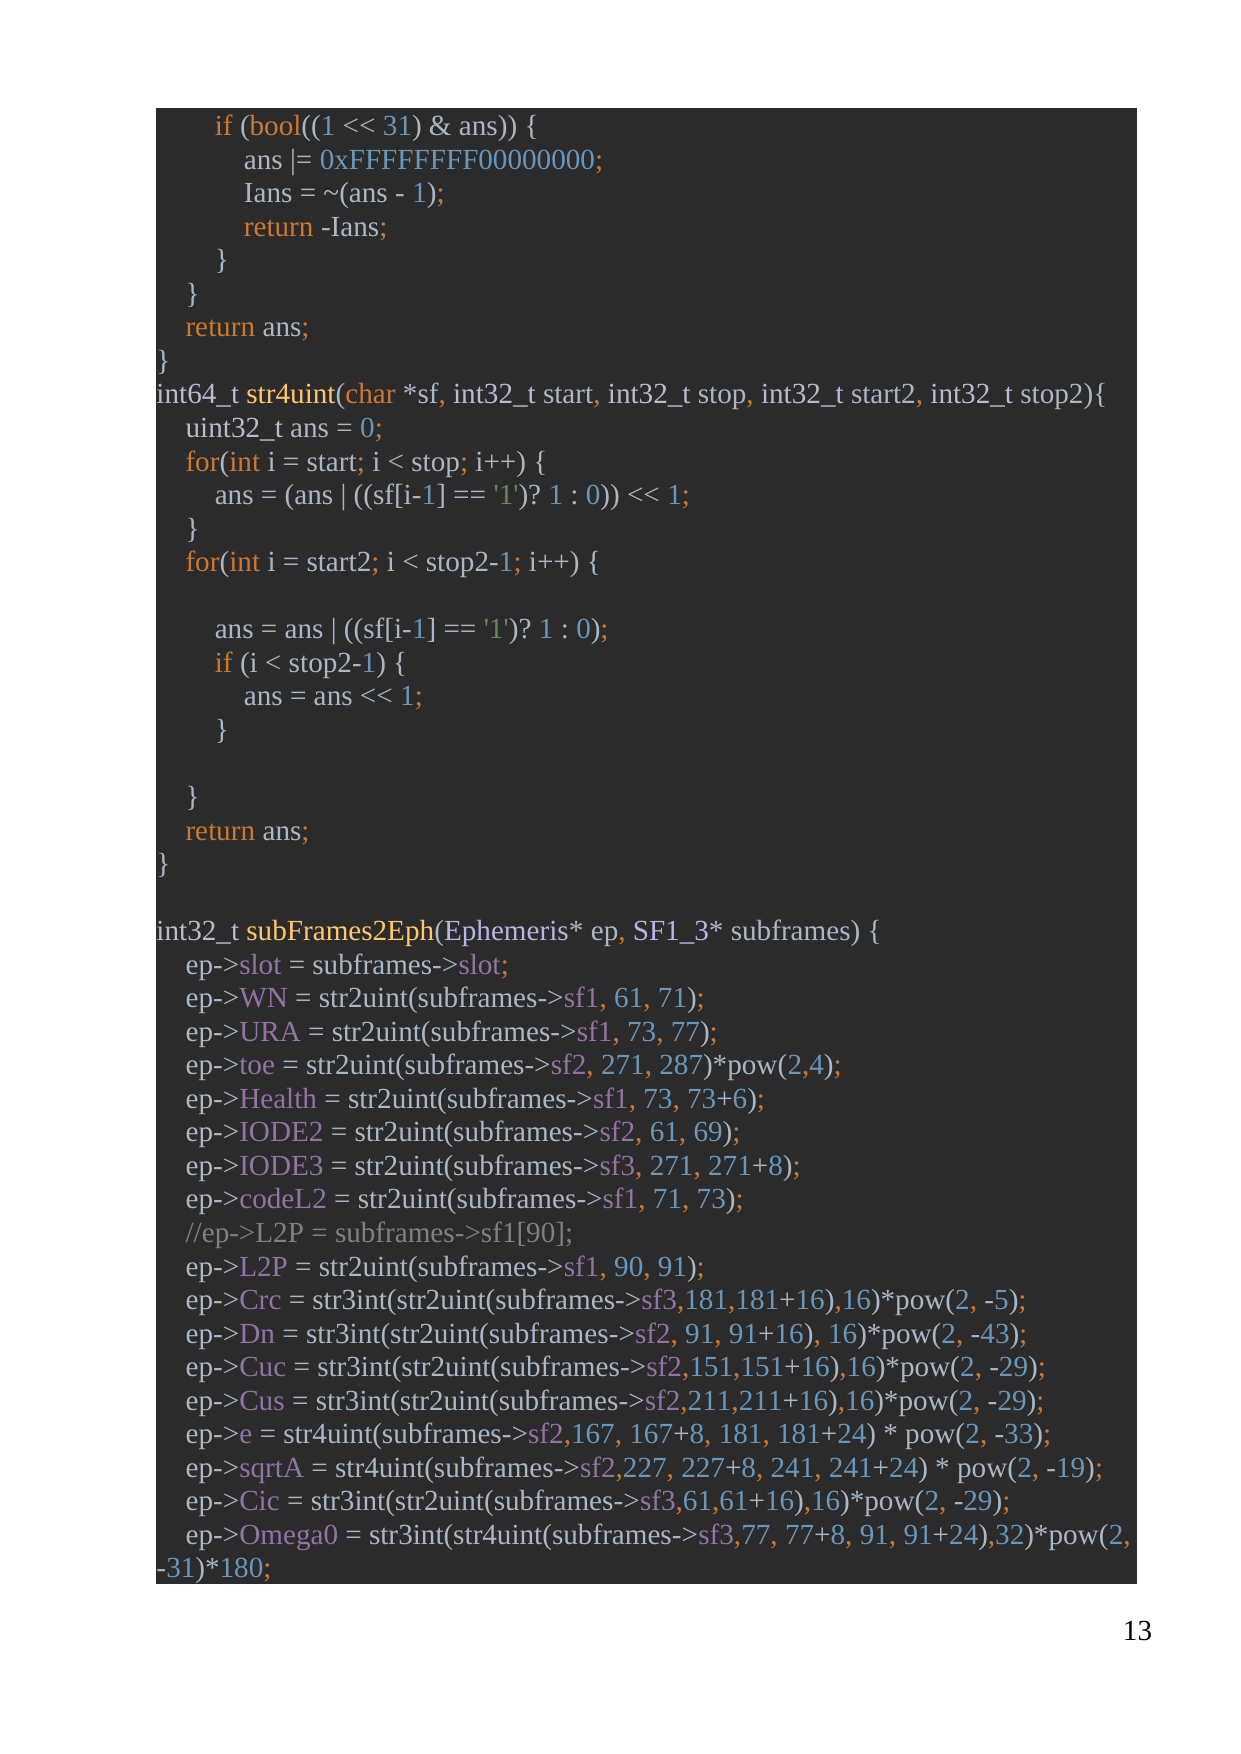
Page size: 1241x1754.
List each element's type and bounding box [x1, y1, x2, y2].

text [156, 108, 1137, 1584]
